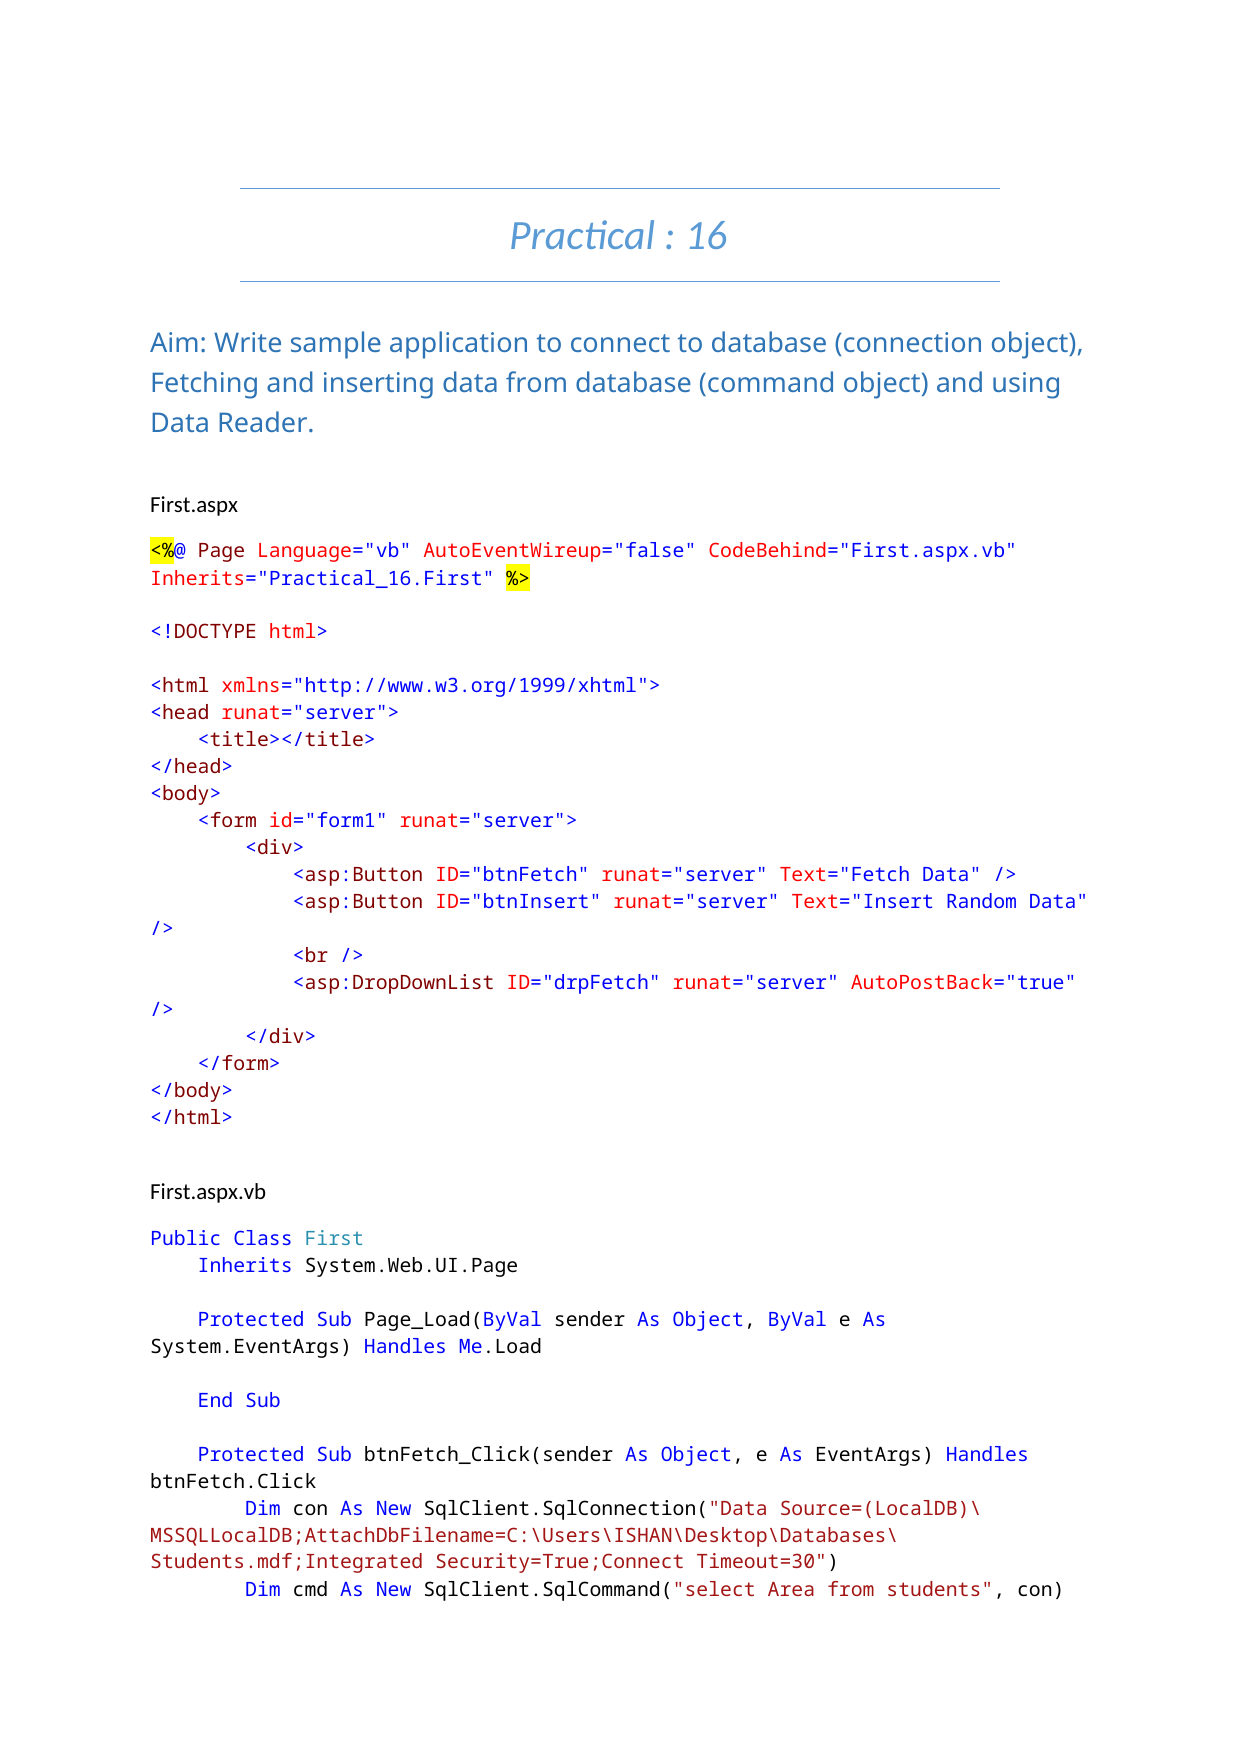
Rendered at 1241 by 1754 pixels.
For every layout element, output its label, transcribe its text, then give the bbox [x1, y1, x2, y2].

text <br /> [150, 941, 1090, 968]
text <%@ Page Language="vb" AutoEventWireup="false" CodeBehind="First.aspx.vb" Inherits="Practical_16.First" %> [150, 537, 1090, 591]
text <asp:DropDownList ID="drpFetch" runat="server" AutoPostBack="true" /> [150, 968, 1090, 1022]
text </form> [150, 1049, 1090, 1076]
text <html xmlns="http://www.w3.org/1999/xhtml"> [150, 672, 1090, 699]
text <asp:Button ID="btnFetch" runat="server" Text="Fetch Data" /> [150, 861, 1090, 887]
text <title></title> [150, 726, 1090, 753]
text </div> [150, 1022, 1090, 1049]
text Protected Sub Page_Load(ByVal sender As Object, ByVal e As System.EventArgs) Handles Me.Load [150, 1305, 1090, 1359]
text <head runat="server"> [150, 699, 1090, 726]
subtitle Aim: Write sample application to connect to database (connection object), Fetching and inserting data from database (command object) and using Data Reader. [150, 324, 1090, 440]
text End Sub [150, 1386, 1090, 1413]
text Dim con As New SqlClient.SqlConnection("Data Source=(LocalDB)\MSSQLLocalDB;AttachDbFilename=C:\Users\ISHAN\Desktop\Databases\Students.mdf;Integrated Security=True;Connect Timeout=30") [150, 1494, 1090, 1575]
text Protected Sub btnFetch_Click(sender As Object, e As EventArgs) Handles btnFetch.Click [150, 1440, 1090, 1494]
text Public Class First [150, 1224, 1090, 1251]
text Practical : 16 [240, 189, 1000, 281]
text First.aspx [150, 490, 1090, 518]
text </head> [150, 753, 1090, 779]
text </html> [150, 1103, 1090, 1130]
text <body> [150, 779, 1090, 807]
text <div> [150, 833, 1090, 861]
text Dim cmd As New SqlClient.SqlCommand("select Area from students", con) [150, 1575, 1090, 1602]
text <form id="form1" runat="server"> [150, 807, 1090, 833]
text <asp:Button ID="btnInsert" runat="server" Text="Insert Random Data" /> [150, 887, 1090, 941]
text </body> [150, 1076, 1090, 1103]
text First.aspx.vb [150, 1177, 1090, 1205]
text <!DOCTYPE html> [150, 618, 1090, 645]
text Inherits System.Web.UI.Page [150, 1251, 1090, 1278]
